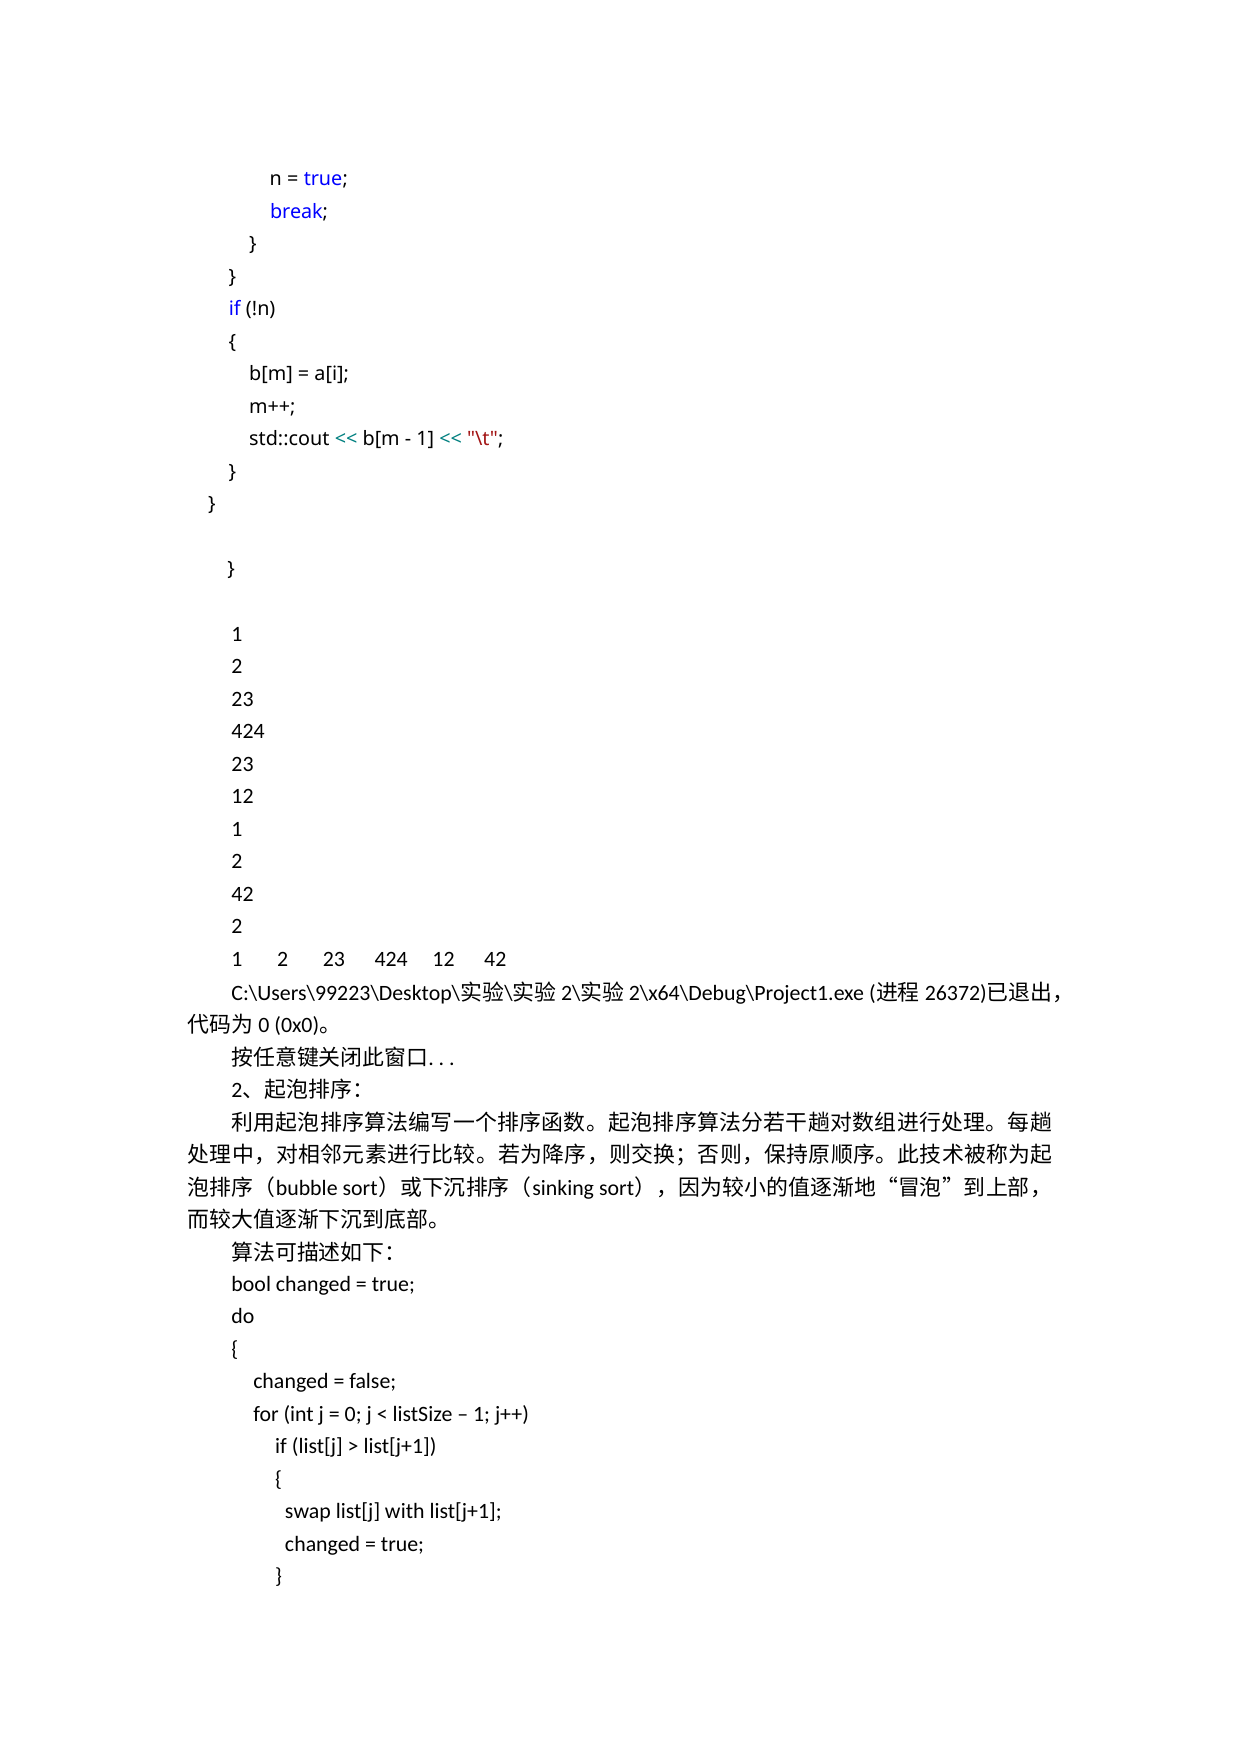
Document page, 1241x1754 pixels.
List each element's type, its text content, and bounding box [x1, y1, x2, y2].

text } [187, 552, 1053, 584]
text 23 [187, 682, 1053, 714]
text } [187, 454, 1053, 487]
text if (!n) [187, 292, 1053, 324]
text 1 [187, 812, 1053, 844]
text 按任意键关闭此窗口. . . [187, 1039, 1053, 1072]
text 2、起泡排序： [187, 1072, 1053, 1104]
text std::cout << b[m - 1] << "\t"; [187, 422, 1053, 454]
text for (int j = 0; j < listSize – 1; j++) [187, 1397, 1053, 1429]
text C:\Users\99223\Desktop\实验\实验2\实验2\x64\Debug\Project1.exe (进程 26372)已退出，代码为 0 (0x0)。 [187, 974, 1053, 1039]
text bool changed = true; [187, 1267, 1053, 1299]
text 2 [187, 649, 1053, 682]
text break; [187, 194, 1053, 227]
text b[m] = a[i]; [187, 357, 1053, 389]
text 算法可描述如下： [187, 1234, 1053, 1267]
text 1 2 23 424 12 42 [187, 942, 1053, 974]
text } [187, 259, 1053, 292]
text } [187, 487, 1053, 519]
text 利用起泡排序算法编写一个排序函数。起泡排序算法分若干趟对数组进行处理。每趟处理中，对相邻元素进行比较。若为降序，则交换；否则，保持原顺序。此技术被称为起泡排序（bubble sort）或下沉排序（sinking sort），因为较小的值逐渐地“冒泡”到上部，而较大值逐渐下沉到底部。 [187, 1104, 1053, 1234]
text 23 [187, 747, 1053, 779]
text n = true; [187, 162, 1053, 194]
text } [187, 1559, 1053, 1592]
text { [187, 1462, 1053, 1494]
text { [187, 1332, 1053, 1364]
text 12 [187, 779, 1053, 812]
text changed = false; [187, 1364, 1053, 1397]
text } [187, 227, 1053, 259]
text 2 [187, 844, 1053, 877]
text { [187, 324, 1053, 357]
text do [187, 1299, 1053, 1332]
text changed = true; [187, 1527, 1053, 1559]
text 2 [187, 909, 1053, 942]
text m++; [187, 389, 1053, 422]
text 42 [187, 877, 1053, 909]
text 424 [187, 714, 1053, 747]
text 1 [187, 617, 1053, 649]
text swap list[j] with list[j+1]; [187, 1494, 1053, 1527]
text if (list[j] > list[j+1]) [187, 1429, 1053, 1462]
